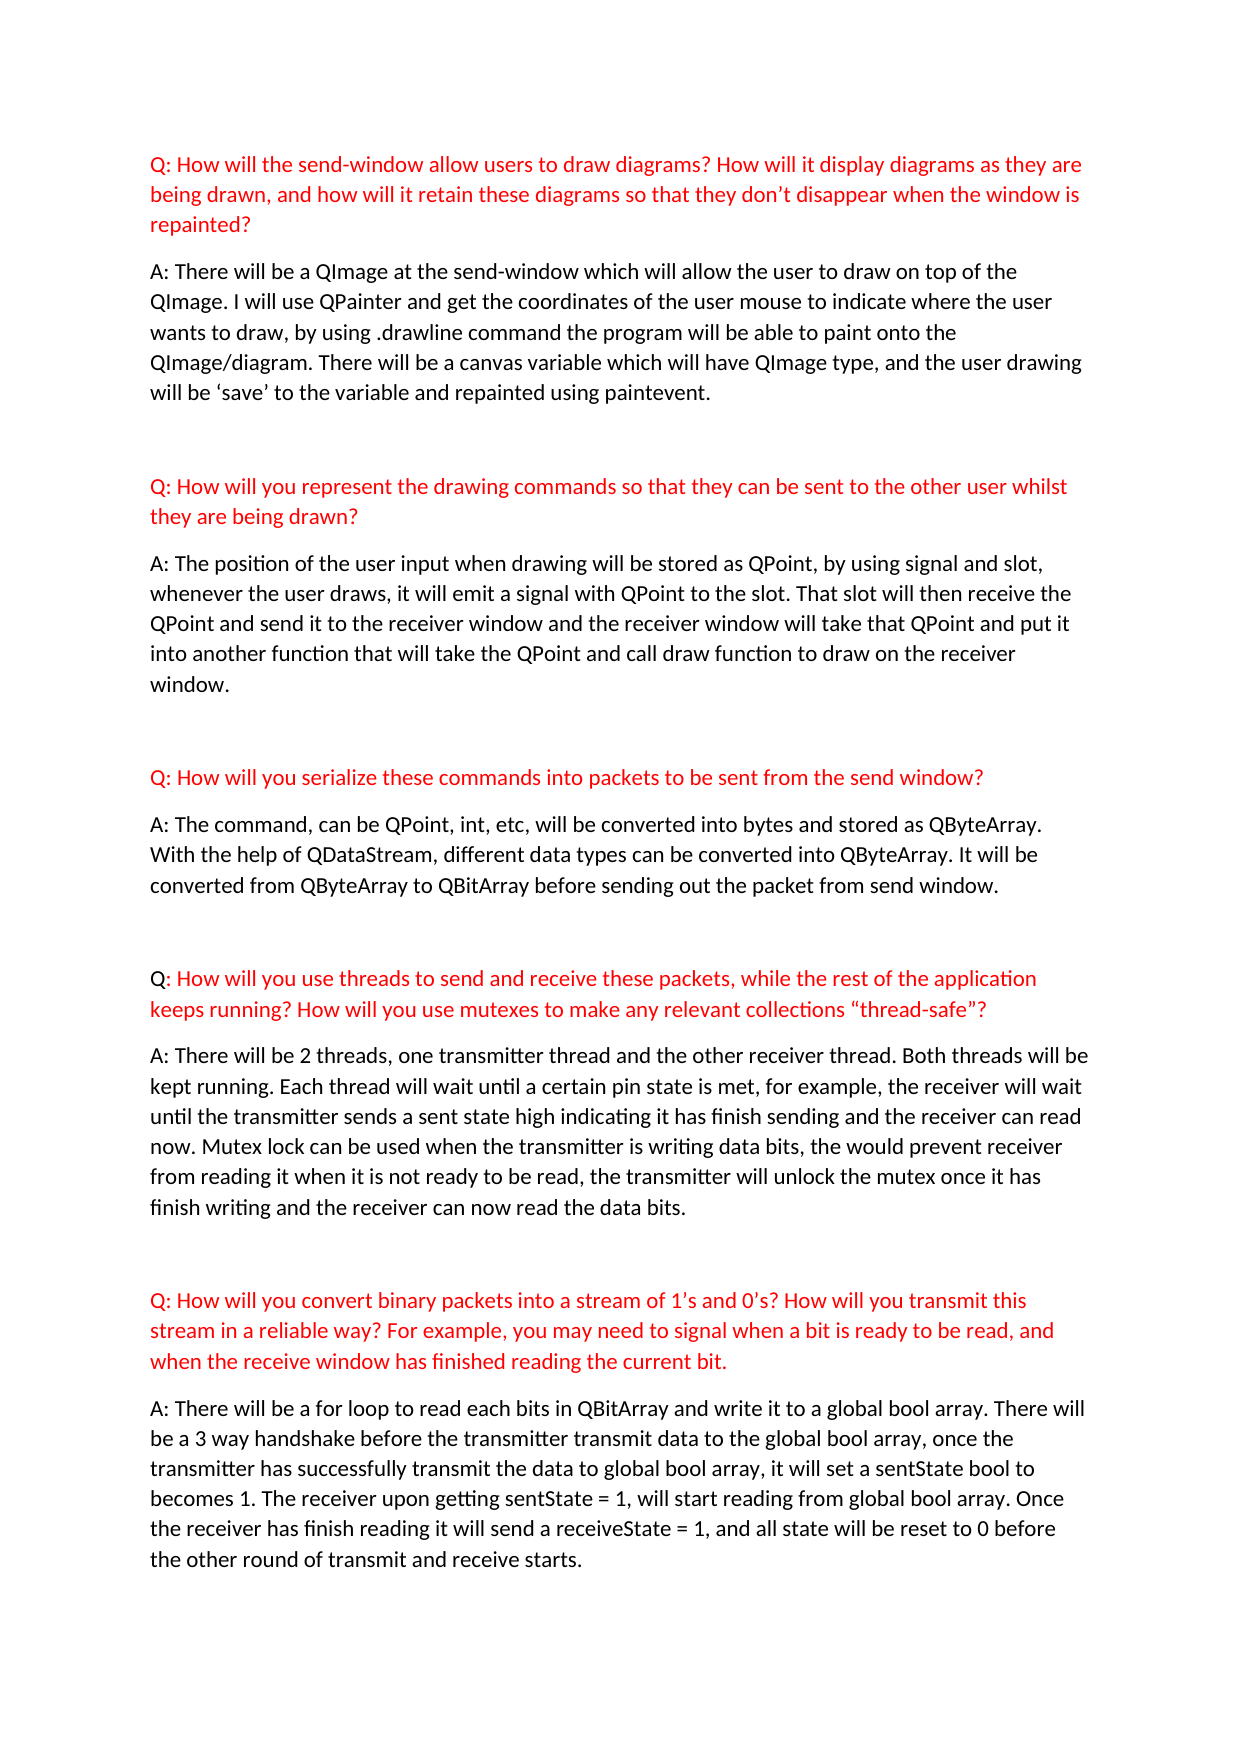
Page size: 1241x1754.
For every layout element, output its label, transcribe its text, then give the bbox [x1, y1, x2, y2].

text A: The command, can be QPoint, int, etc, will be converted into bytes and stored as QByteArray. With the help of QDataStream, different data types can be converted into QByteArray. It will be converted from QByteArray to QBitArray before sending out the packet from send window. [150, 810, 1090, 899]
text A: There will be a QImage at the send-window which will allow the user to draw on top of the QImage. I will use QPainter and get the coordinates of the user mouse to indicate where the user wants to draw, by using .drawline command the program will be able to paint onto the QImage/diagram. There will be a canvas variable which will have QImage type, and the user drawing will be ‘save’ to the variable and repainted using paintevent. [150, 257, 1090, 406]
text Q: How will you represent the drawing commands so that they can be sent to the other user whilst they are being drawn? [150, 472, 1090, 530]
text Q: How will you serialize these commands into packets to be sent from the send window? [150, 763, 1090, 792]
text Q: How will the send-window allow users to draw diagrams? How will it display diagrams as they are being drawn, and how will it retain these diagrams so that they don’t disappear when the window is repainted? [150, 150, 1090, 238]
text Q: How will you convert binary packets into a stream of 1’s and 0’s? How will you transmit this stream in a reliable way? For example, you may need to signal when a bit is ready to be read, and when the receive window has finished reading the current bit. [150, 1286, 1090, 1375]
text A: The position of the user input when drawing will be stored as QPoint, by using signal and slot, whenever the user draws, it will emit a signal with QPoint to the slot. That slot will then receive the QPoint and send it to the receiver window and the receiver window will take that QPoint and put it into another function that will take the QPoint and call draw function to draw on the receiver window. [150, 549, 1090, 698]
text A: There will be 2 threads, one transmitter thread and the other receiver thread. Both threads will be kept running. Each thread will wait until a certain pin state is met, for example, the receiver will wait until the transmitter sends a sent state high indicating it has finish sending and the receiver can read now. Mutex lock can be used when the transmitter is writing data bits, the would prevent receiver from reading it when it is not ready to be read, the transmitter will unlock the mutex once it has finish writing and the receiver can now read the data bits. [150, 1042, 1090, 1221]
text A: There will be a for loop to read each bits in QBitArray and write it to a global bool array. There will be a 3 way handshake before the transmitter transmit data to the global bool array, once the transmitter has successfully transmit the data to global bool array, it will set a sentState bool to becomes 1. The receiver upon getting sentState = 1, will start reading from global bool array. Once the receiver has finish reading it will send a receiveState = 1, and all state will be reset to 0 before the other round of transmit and receive starts. [150, 1394, 1090, 1573]
text Q: How will you use threads to send and receive these packets, while the rest of the application keeps running? How will you use mutexes to make any relevant collections “thread-safe”? [150, 964, 1090, 1023]
